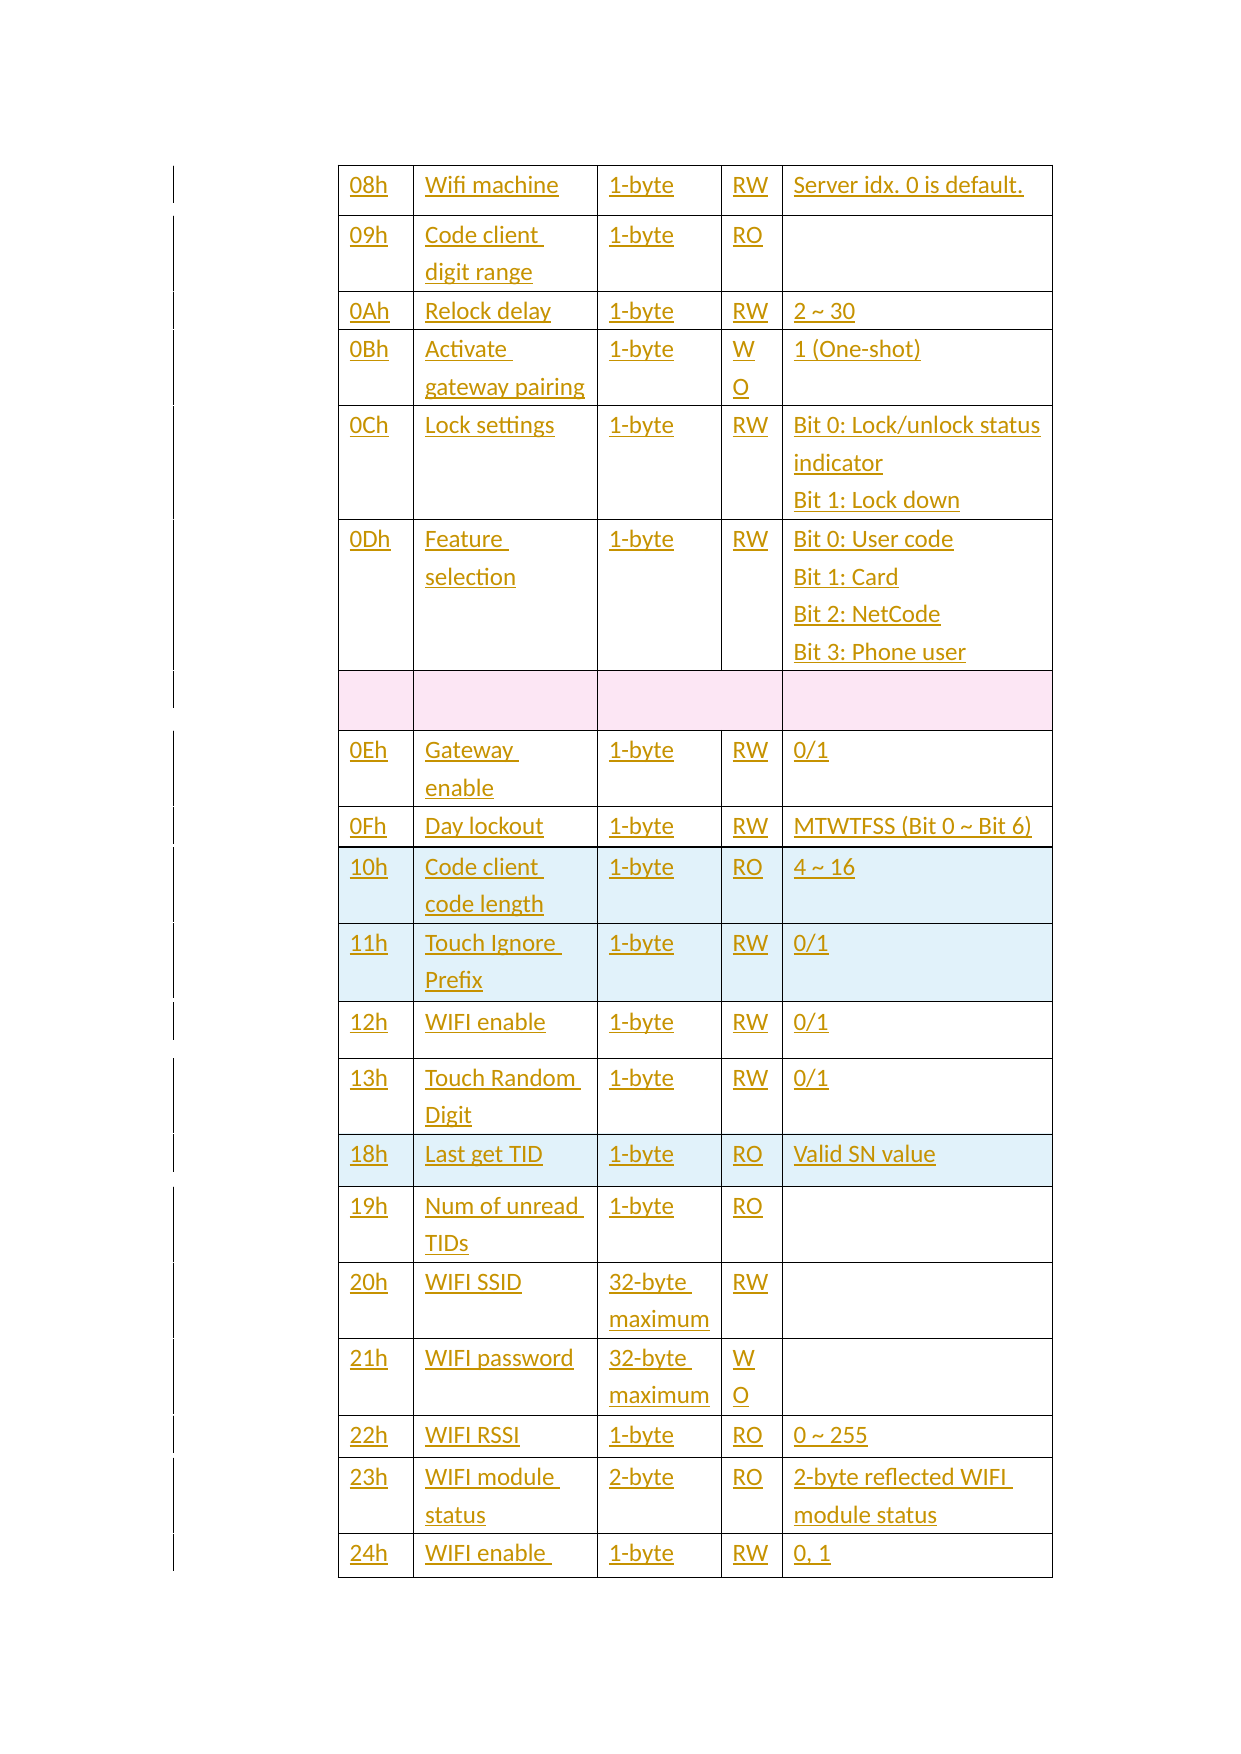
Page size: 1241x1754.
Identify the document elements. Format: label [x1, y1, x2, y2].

table_cell [598, 1534, 721, 1577]
table_cell [339, 292, 413, 329]
table_cell [722, 1002, 782, 1057]
table_cell [414, 330, 597, 405]
table_cell [783, 1059, 1052, 1133]
table_cell [339, 1263, 413, 1338]
table_cell [598, 807, 721, 846]
table_cell [339, 1339, 413, 1414]
table_cell [414, 406, 597, 519]
table_cell [414, 1059, 597, 1133]
table_cell [414, 292, 597, 329]
table_cell [783, 216, 1052, 291]
table_cell [722, 520, 782, 670]
table_cell [414, 1534, 597, 1577]
table_cell [722, 1059, 782, 1133]
table_cell [598, 330, 721, 405]
table_cell [722, 1187, 782, 1262]
table_cell [414, 1002, 597, 1057]
table_cell [783, 406, 1052, 519]
table_cell [598, 166, 721, 214]
table_cell [598, 1416, 721, 1457]
table_cell [339, 166, 413, 214]
table_cell [414, 1187, 597, 1262]
table_cell [783, 330, 1052, 405]
table_cell [783, 1339, 1052, 1414]
table_cell [414, 807, 597, 846]
table_cell [783, 520, 1052, 670]
table_cell [339, 807, 413, 846]
table_cell [783, 1458, 1052, 1533]
table_cell [783, 1263, 1052, 1338]
table_cell [598, 1458, 721, 1533]
table_cell [722, 166, 782, 214]
table_cell [339, 330, 413, 405]
table_cell [722, 1458, 782, 1533]
table_cell [783, 731, 1052, 806]
table_cell [414, 1263, 597, 1338]
table_cell [598, 1263, 721, 1338]
table_cell [339, 520, 413, 670]
table_cell [783, 1534, 1052, 1577]
table_cell [722, 1263, 782, 1338]
table_cell [722, 330, 782, 405]
table_cell [339, 1534, 413, 1577]
table_cell [722, 1416, 782, 1457]
table_cell [722, 731, 782, 806]
table_cell [414, 1339, 597, 1414]
table_cell [783, 1002, 1052, 1057]
table_cell [722, 1339, 782, 1414]
table_cell [414, 216, 597, 291]
table_cell [339, 406, 413, 519]
table_cell [598, 1339, 721, 1414]
table_cell [339, 1458, 413, 1533]
table_cell [722, 292, 782, 329]
table_cell [339, 1187, 413, 1262]
table_cell [783, 1416, 1052, 1457]
table_cell [598, 406, 721, 519]
table_cell [783, 166, 1052, 214]
table_cell [722, 216, 782, 291]
table_cell [339, 731, 413, 806]
table_cell [783, 292, 1052, 329]
table_cell [598, 731, 721, 806]
table_cell [414, 166, 597, 214]
table_cell [339, 216, 413, 291]
table_cell [598, 520, 721, 670]
table_cell [722, 406, 782, 519]
table_cell [414, 520, 597, 670]
table_cell [339, 1059, 413, 1133]
table_cell [598, 216, 721, 291]
table_cell [598, 292, 721, 329]
table_cell [598, 1187, 721, 1262]
table_cell [598, 1002, 721, 1057]
table_cell [414, 731, 597, 806]
table_cell [339, 1416, 413, 1457]
table_cell [783, 807, 1052, 846]
table_cell [414, 1458, 597, 1533]
table_cell [414, 1416, 597, 1457]
table_cell [783, 1187, 1052, 1262]
table_cell [722, 1534, 782, 1577]
table_cell [339, 1002, 413, 1057]
table_cell [598, 1059, 721, 1133]
table_cell [722, 807, 782, 846]
